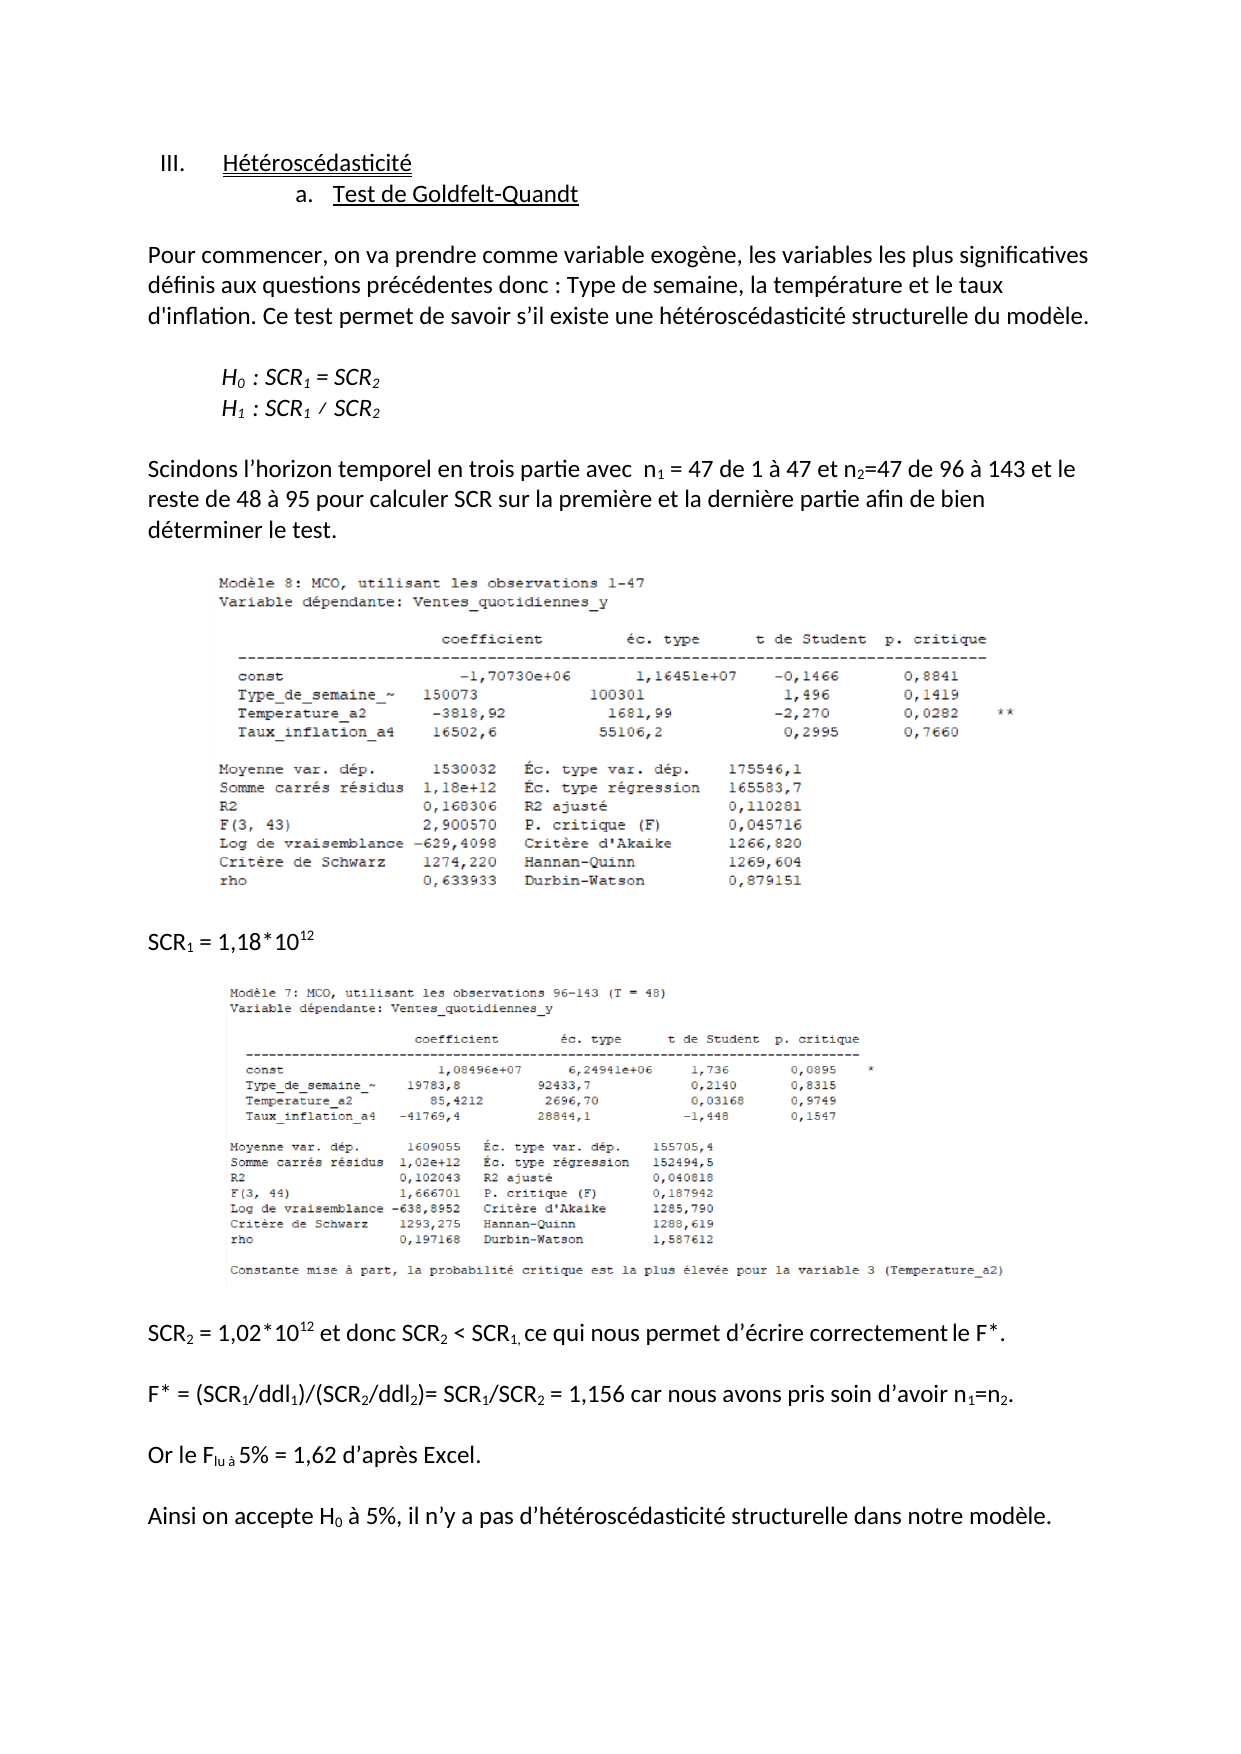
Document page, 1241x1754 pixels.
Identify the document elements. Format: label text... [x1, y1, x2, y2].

list Test de Goldfelt-Quandt [295, 178, 1093, 209]
list Hétéroscédasticité [185, 148, 1093, 178]
text Or le Flu à 5% = 1,62 d’après Excel. [148, 1439, 1093, 1470]
text F* = (SCR1/ddl1)/(SCR2/ddl2)= SCR1/SCR2 = 1,156 car nous avons pris soin d’avoir n1=n2. [148, 1378, 1093, 1409]
picture [226, 987, 1014, 1287]
text H1 : SCR1 ≠ SCR2 [221, 392, 1093, 422]
text SCR2 = 1,02*1012 et donc SCR2 < SCR1, ce qui nous permet d’écrire correctement le F*. [148, 1317, 1093, 1348]
text H0 : SCR1 = SCR2 [221, 361, 1093, 392]
picture [214, 575, 1026, 896]
text Scindons l’horizon temporel en trois partie avec n1 = 47 de 1 à 47 et n2=47 de 96 à 143 et le reste de 48 à 95 pour calculer SCR sur la première et la dernière partie afin de bien déterminer le test. [148, 453, 1093, 544]
text Ainsi on accepte H0 à 5%, il n’y a pas d’hétéroscédasticité structurelle dans notre modèle. [148, 1501, 1093, 1531]
text Pour commencer, on va prendre comme variable exogène, les variables les plus significatives définis aux questions précédentes donc : Type de semaine, la température et le taux d'inflation. Ce test permet de savoir s’il existe une hétéroscédasticité structurelle du modèle. [148, 239, 1093, 331]
text SCR1 = 1,18*1012 [148, 926, 1093, 957]
